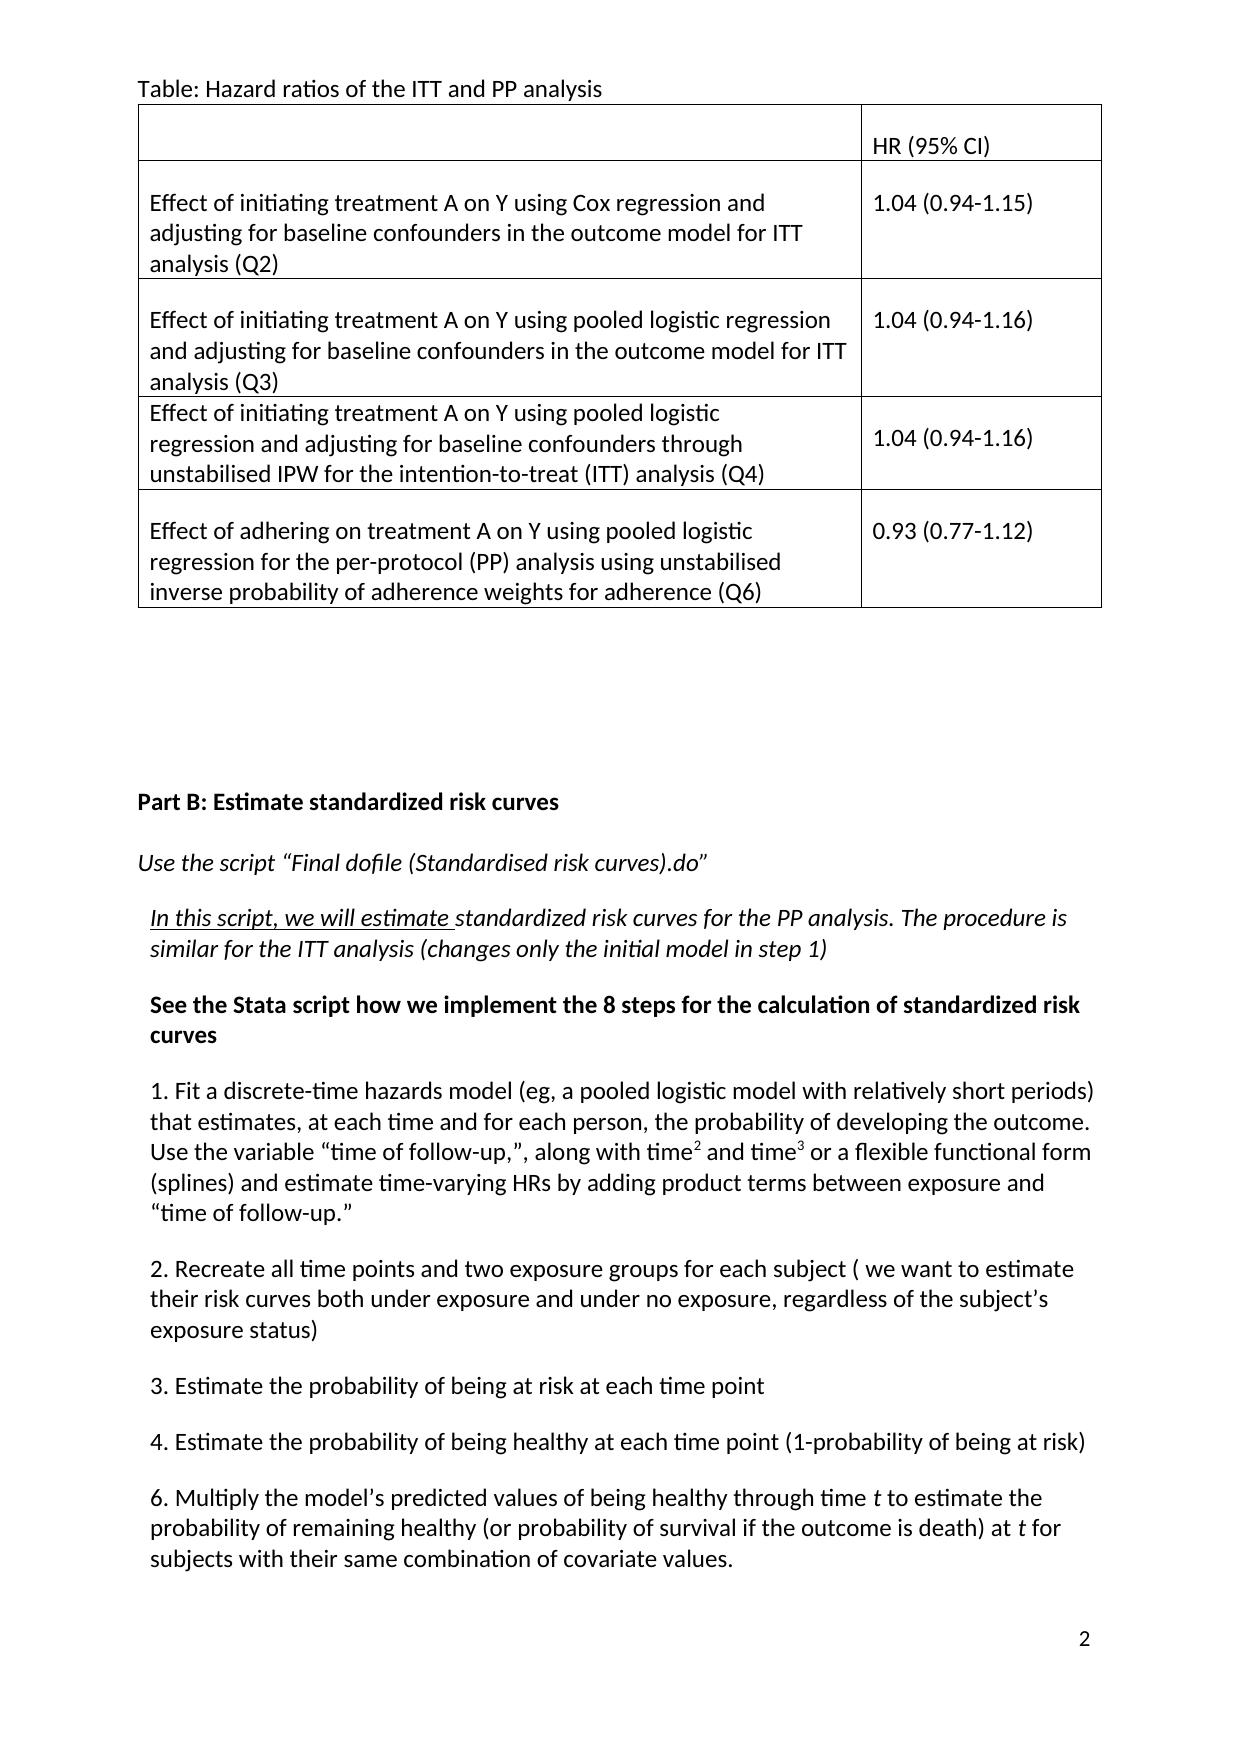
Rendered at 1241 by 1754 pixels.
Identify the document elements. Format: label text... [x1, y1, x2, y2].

table_header HR (95% CI) [862, 105, 1101, 160]
table_cell Effect of initiating treatment A on Y using pooled logistic regression and adjusting for baseline confounders through unstabilised IPW for the intention-to-treat (ITT) analysis (Q4) [139, 397, 861, 489]
table_cell 1.04 (0.94-1.16) [862, 397, 1101, 489]
text 2. Recreate all time points and two exposure groups for each subject ( we want to estimate their risk curves both under exposure and under no exposure, regardless of the subject’s exposure status) [150, 1253, 1103, 1345]
table_cell 1.04 (0.94-1.16) [862, 279, 1101, 396]
text Part B: Estimate standardized risk curves [137, 786, 1082, 816]
text Table: Hazard ratios of the ITT and PP analysis [137, 73, 1103, 103]
text 3. Estimate the probability of being at risk at each time point [150, 1370, 1103, 1401]
text Use the script “Final dofile (Standardised risk curves).do” [137, 847, 1082, 877]
table_cell 0.93 (0.77-1.12) [862, 490, 1101, 607]
table_cell Effect of initiating treatment A on Y using Cox regression and adjusting for baseline confounders in the outcome model for ITT analysis (Q2) [139, 161, 861, 278]
table_cell 1.04 (0.94-1.15) [862, 161, 1101, 278]
table_header [139, 105, 861, 160]
text In this script, we will estimate standardized risk curves for the PP analysis. The procedure is similar for the ITT analysis (changes only the initial model in step 1) [150, 902, 1103, 963]
text 6. Multiply the model’s predicted values of being healthy through time t to estimate the probability of remaining healthy (or probability of survival if the outcome is death) at t for subjects with their same combination of covariate values. [150, 1482, 1103, 1573]
table_cell Effect of adhering on treatment A on Y using pooled logistic regression for the per-protocol (PP) analysis using unstabilised inverse probability of adherence weights for adherence (Q6) [139, 490, 861, 607]
table_cell Effect of initiating treatment A on Y using pooled logistic regression and adjusting for baseline confounders in the outcome model for ITT analysis (Q3) [139, 279, 861, 396]
text See the Stata script how we implement the 8 steps for the calculation of standardized risk curves [150, 989, 1103, 1050]
text 4. Estimate the probability of being healthy at each time point (1-probability of being at risk) [150, 1426, 1103, 1456]
text 1. Fit a discrete-time hazards model (eg, a pooled logistic model with relatively short periods) that estimates, at each time and for each person, the probability of developing the outcome. Use the variable “time of follow-up,”, along with time2 and time3 or a flexible functional form (splines) and estimate time-varying HRs by adding product terms between exposure and “time of follow-up.” [150, 1075, 1103, 1228]
